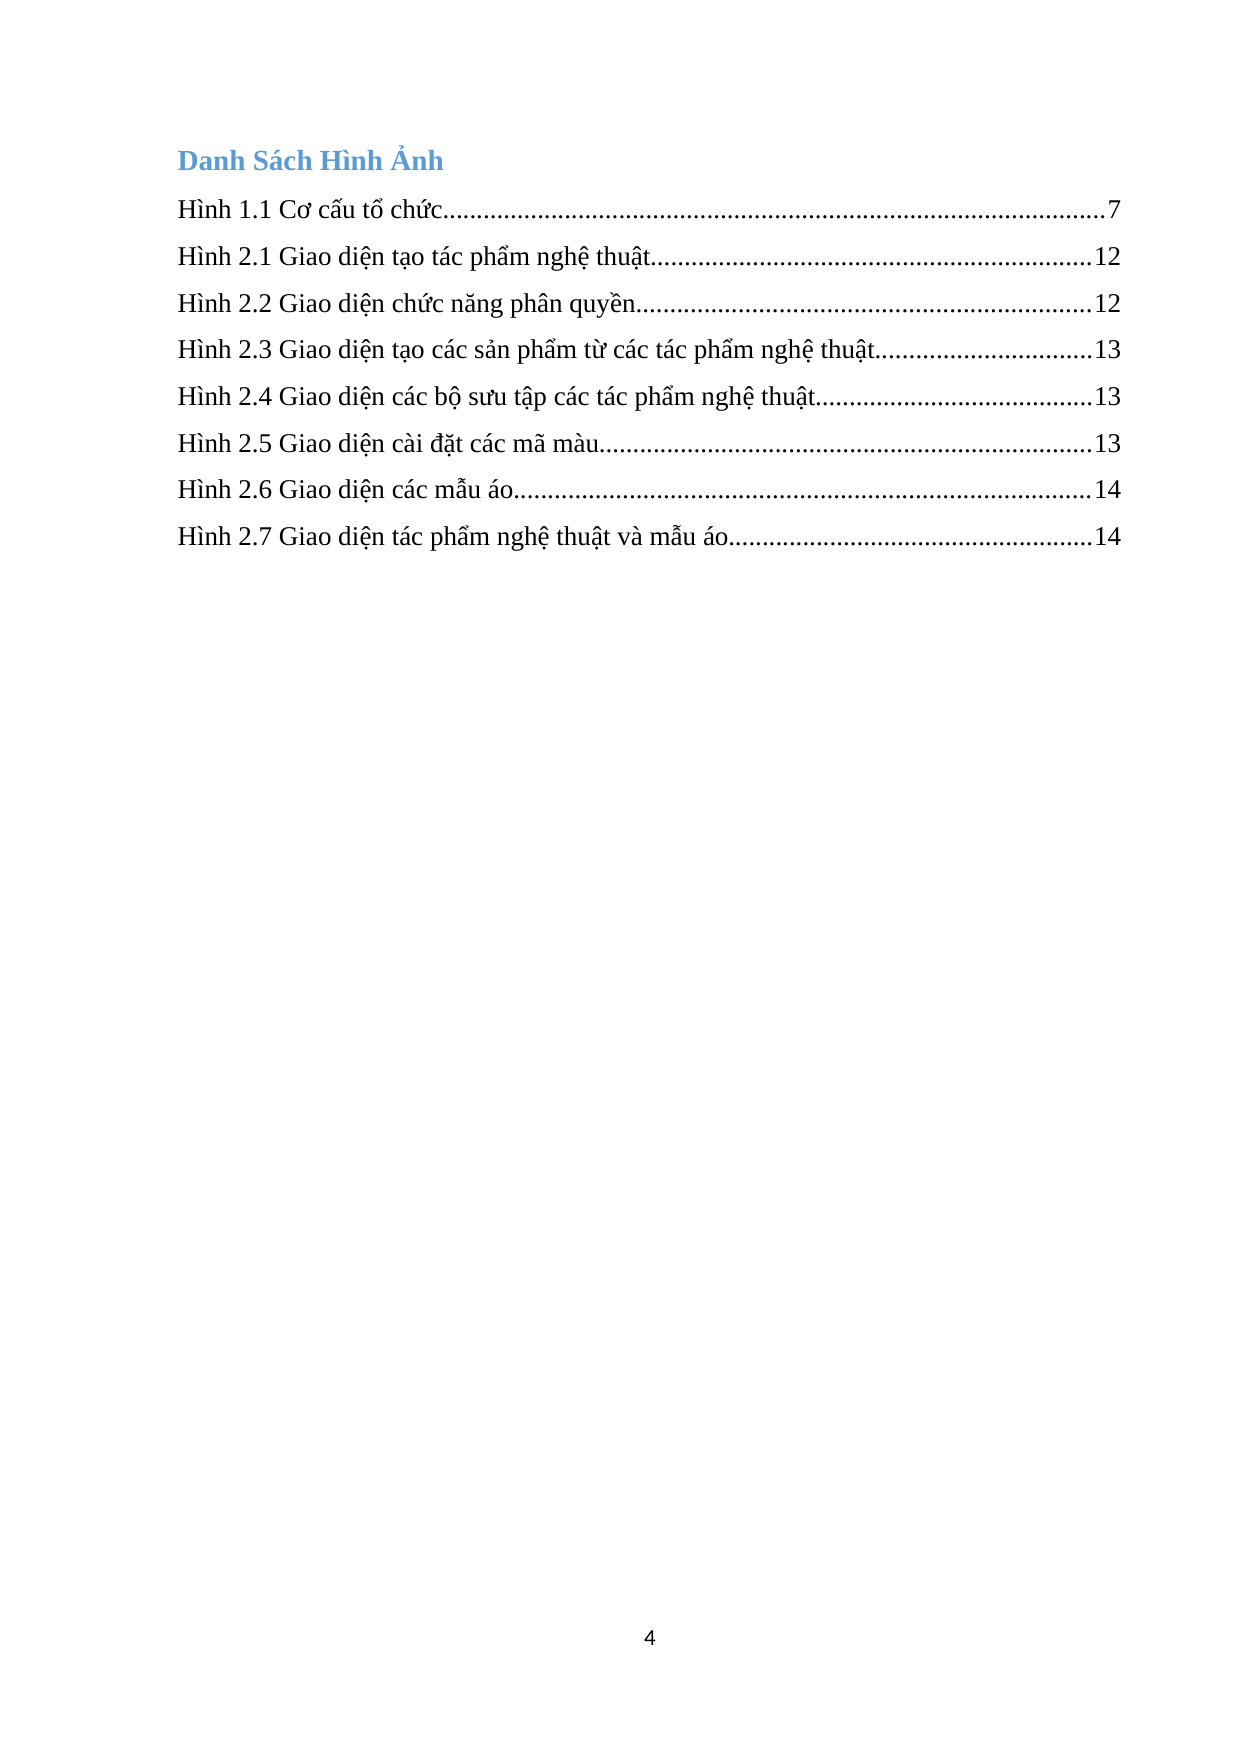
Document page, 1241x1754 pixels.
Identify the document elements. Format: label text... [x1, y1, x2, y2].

text Hình 2.2 Giao diện chức năng phân quyền 12 [177, 287, 1122, 318]
text Hình 2.7 Giao diện tác phẩm nghệ thuật và mẫu áo 14 [177, 520, 1122, 551]
text Hình 2.3 Giao diện tạo các sản phẩm từ các tác phẩm nghệ thuật 13 [177, 333, 1122, 364]
subtitle Danh Sách Hình Ảnh [177, 143, 1122, 177]
text Hình 2.1 Giao diện tạo tác phẩm nghệ thuật 12 [177, 240, 1122, 271]
text Hình 2.6 Giao diện các mẫu áo 14 [177, 473, 1122, 504]
text Hình 2.5 Giao diện cài đặt các mã màu 13 [177, 427, 1122, 458]
text Hình 1.1 Cơ cấu tổ chức 7 [177, 193, 1122, 224]
text Hình 2.4 Giao diện các bộ sưu tập các tác phẩm nghệ thuật 13 [177, 380, 1122, 411]
